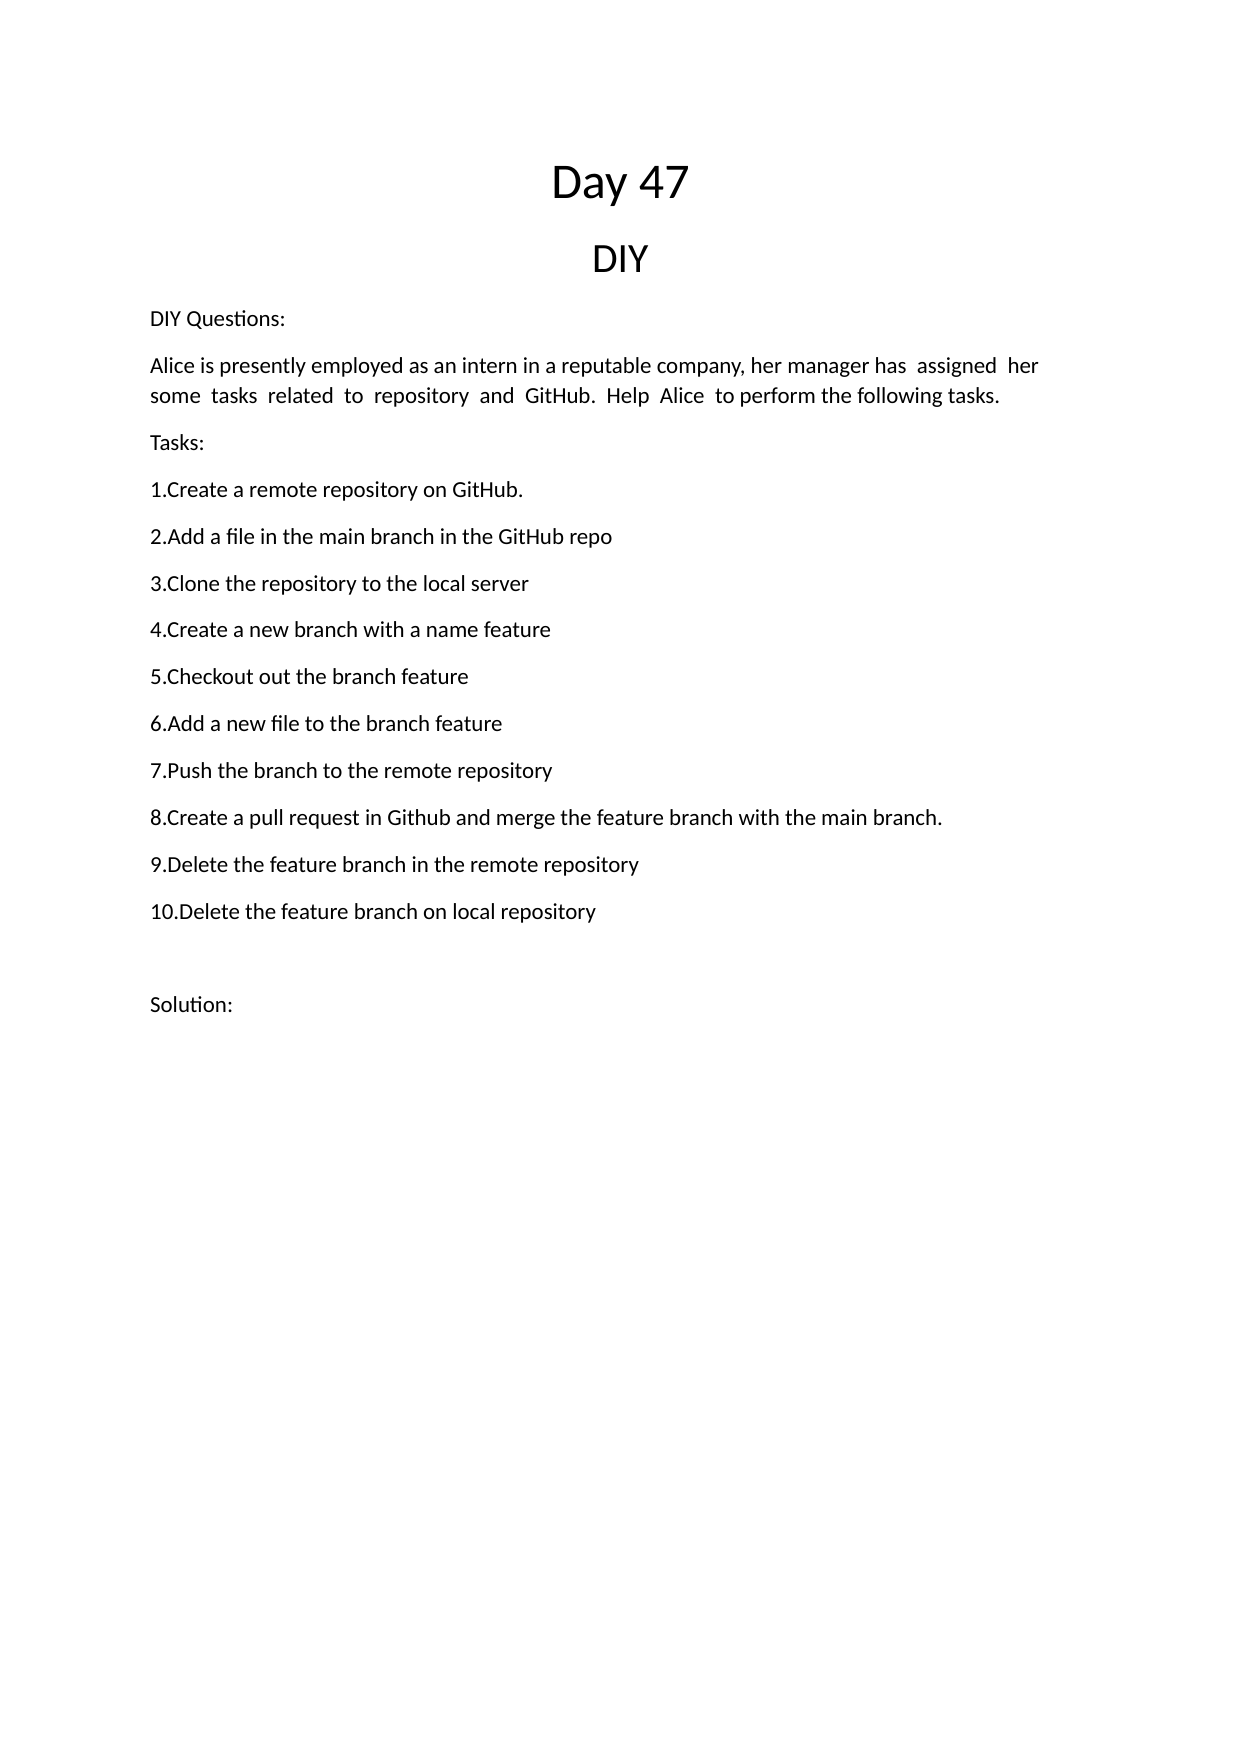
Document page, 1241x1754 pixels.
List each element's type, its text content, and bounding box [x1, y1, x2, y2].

text Tasks: [150, 428, 1090, 456]
text 1.Create a remote repository on GitHub. [150, 475, 1090, 503]
text 3.Clone the repository to the local server [150, 569, 1090, 597]
text Day 47 [150, 150, 1090, 211]
text 5.Checkout out the branch feature [150, 662, 1090, 690]
text Solution: [150, 991, 1090, 1018]
text 7.Push the branch to the remote repository [150, 756, 1090, 784]
text 4.Create a new branch with a name feature [150, 616, 1090, 643]
text 9.Delete the feature branch in the remote repository [150, 850, 1090, 878]
text DIY Questions: [150, 304, 1090, 332]
text 6.Add a new file to the branch feature [150, 709, 1090, 737]
text Alice is presently employed as an intern in a reputable company, her manager has assigned her some tasks related to repository and GitHub. Help Alice to perform the following tasks. [150, 351, 1090, 409]
text 10.Delete the feature branch on local repository [150, 897, 1090, 925]
text 2.Add a file in the main branch in the GitHub repo [150, 522, 1090, 550]
text DIY [150, 232, 1090, 283]
text 8.Create a pull request in Github and merge the feature branch with the main branch. [150, 803, 1090, 831]
